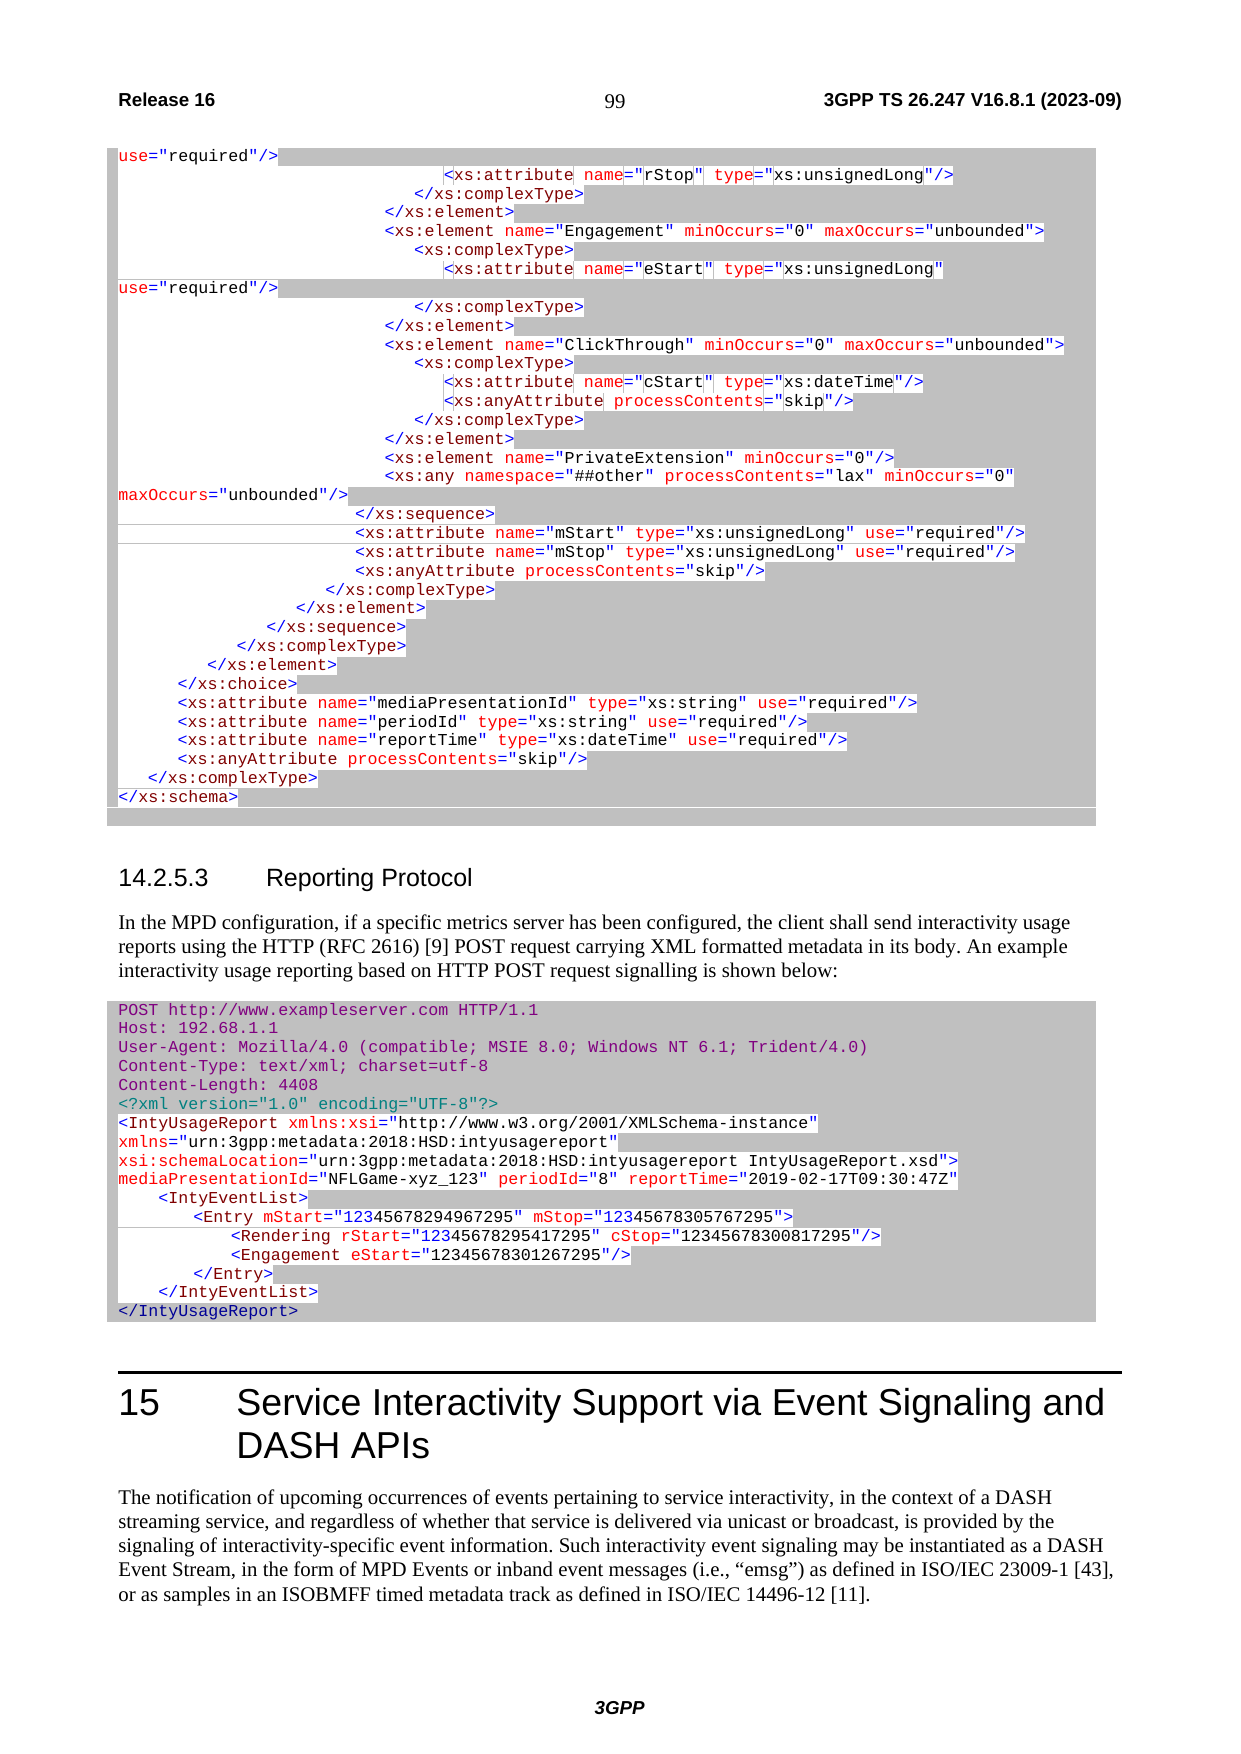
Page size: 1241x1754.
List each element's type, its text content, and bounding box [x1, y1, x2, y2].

subtitle 14.2.5.3 Reporting Protocol [118, 863, 1122, 892]
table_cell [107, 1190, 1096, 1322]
text In the MPD configuration, if a specific metrics server has been configured, the client shall send interactivity usage reports using the HTTP (RFC 2616) [9] POST request carrying XML formatted metadata in its body. An example interactivity usage reporting based on HTTP POST request signalling is shown below: [118, 910, 1122, 982]
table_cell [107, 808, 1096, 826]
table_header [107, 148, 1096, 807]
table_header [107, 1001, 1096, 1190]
subtitle 15 Service Interactivity Support via Event Signaling and DASH APIs [118, 1374, 1122, 1466]
text The notification of upcoming occurrences of events pertaining to service interactivity, in the context of a DASH streaming service, and regardless of whether that service is delivered via unicast or broadcast, is provided by the signaling of interactivity-specific event information. Such interactivity event signaling may be instantiated as a DASH Event Stream, in the form of MPD Events or inband event messages (i.e., “emsg”) as defined in ISO/IEC 23009-1 [43], or as samples in an ISOBMFF timed metadata track as defined in ISO/IEC 14496-12 [11]. [118, 1485, 1122, 1606]
